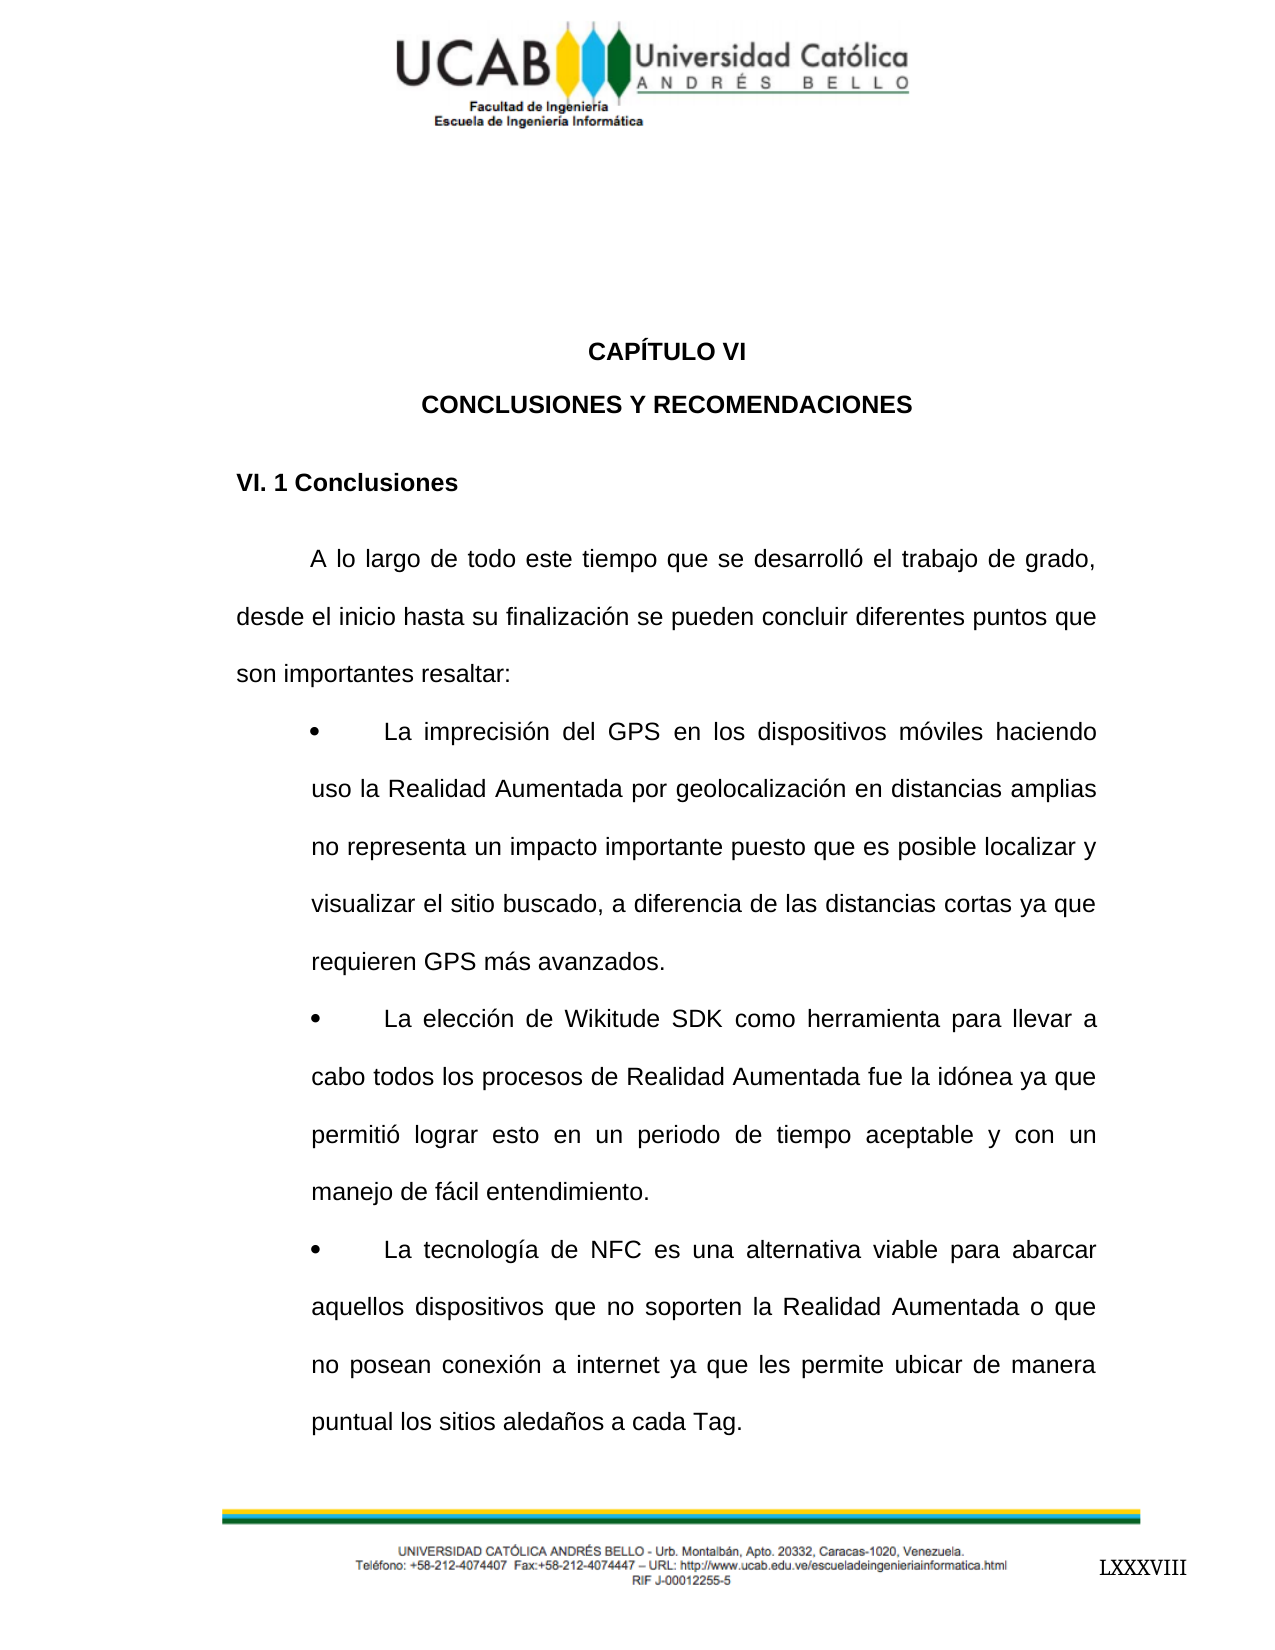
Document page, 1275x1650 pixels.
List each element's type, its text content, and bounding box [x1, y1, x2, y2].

picture [1131, 1561, 1141, 1574]
list La imprecisión del GPS en los dispositivos móviles haciendo uso la Realidad Aumentada por geolocalización en distancias amplias no representa un impacto importante puesto que es posible localizar y visualizar el sitio buscado, a diferencia de las distancias cortas ya que requieren GPS más avanzados. [310, 717, 1098, 976]
list La elección de Wikitude SDK como herramienta para llevar a cabo todos los procesos de Realidad Aumentada fue la idónea ya que permitió lograr esto en un periodo de tiempo aceptable y con un manejo de fácil entendimiento. [311, 1004, 1098, 1206]
subtitle CAPÍTULO VI [236, 336, 1098, 365]
picture [355, 0, 974, 144]
text A lo largo de todo este tiempo que se desarrolló el trabajo de grado, desde el inicio hasta su finalización se pueden concluir diferentes puntos que son importantes resaltar: [236, 544, 1098, 688]
subtitle CONCLUSIONES Y RECOMENDACIONES [236, 390, 1098, 419]
picture [220, 1506, 1141, 1593]
picture [1118, 1561, 1128, 1574]
subtitle VI. 1 Conclusiones [236, 468, 1098, 497]
list La tecnología de NFC es una alternativa viable para abarcar aquellos dispositivos que no soporten la Realidad Aumentada o que no posean conexión a internet ya que les permite ubicar de manera puntual los sitios aledaños a cada Tag. [311, 1234, 1098, 1436]
